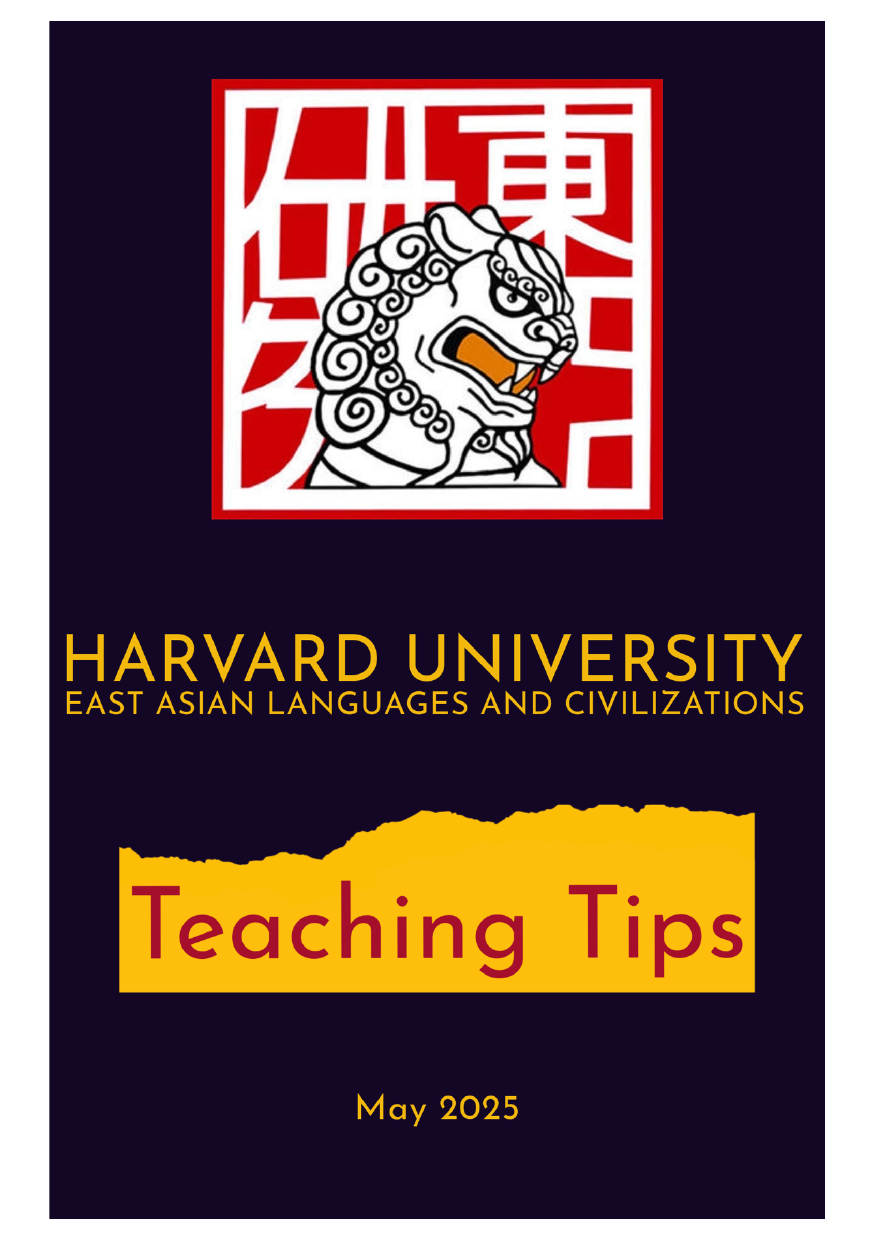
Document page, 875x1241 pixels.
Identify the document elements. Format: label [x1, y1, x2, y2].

picture [49, 21, 825, 1219]
